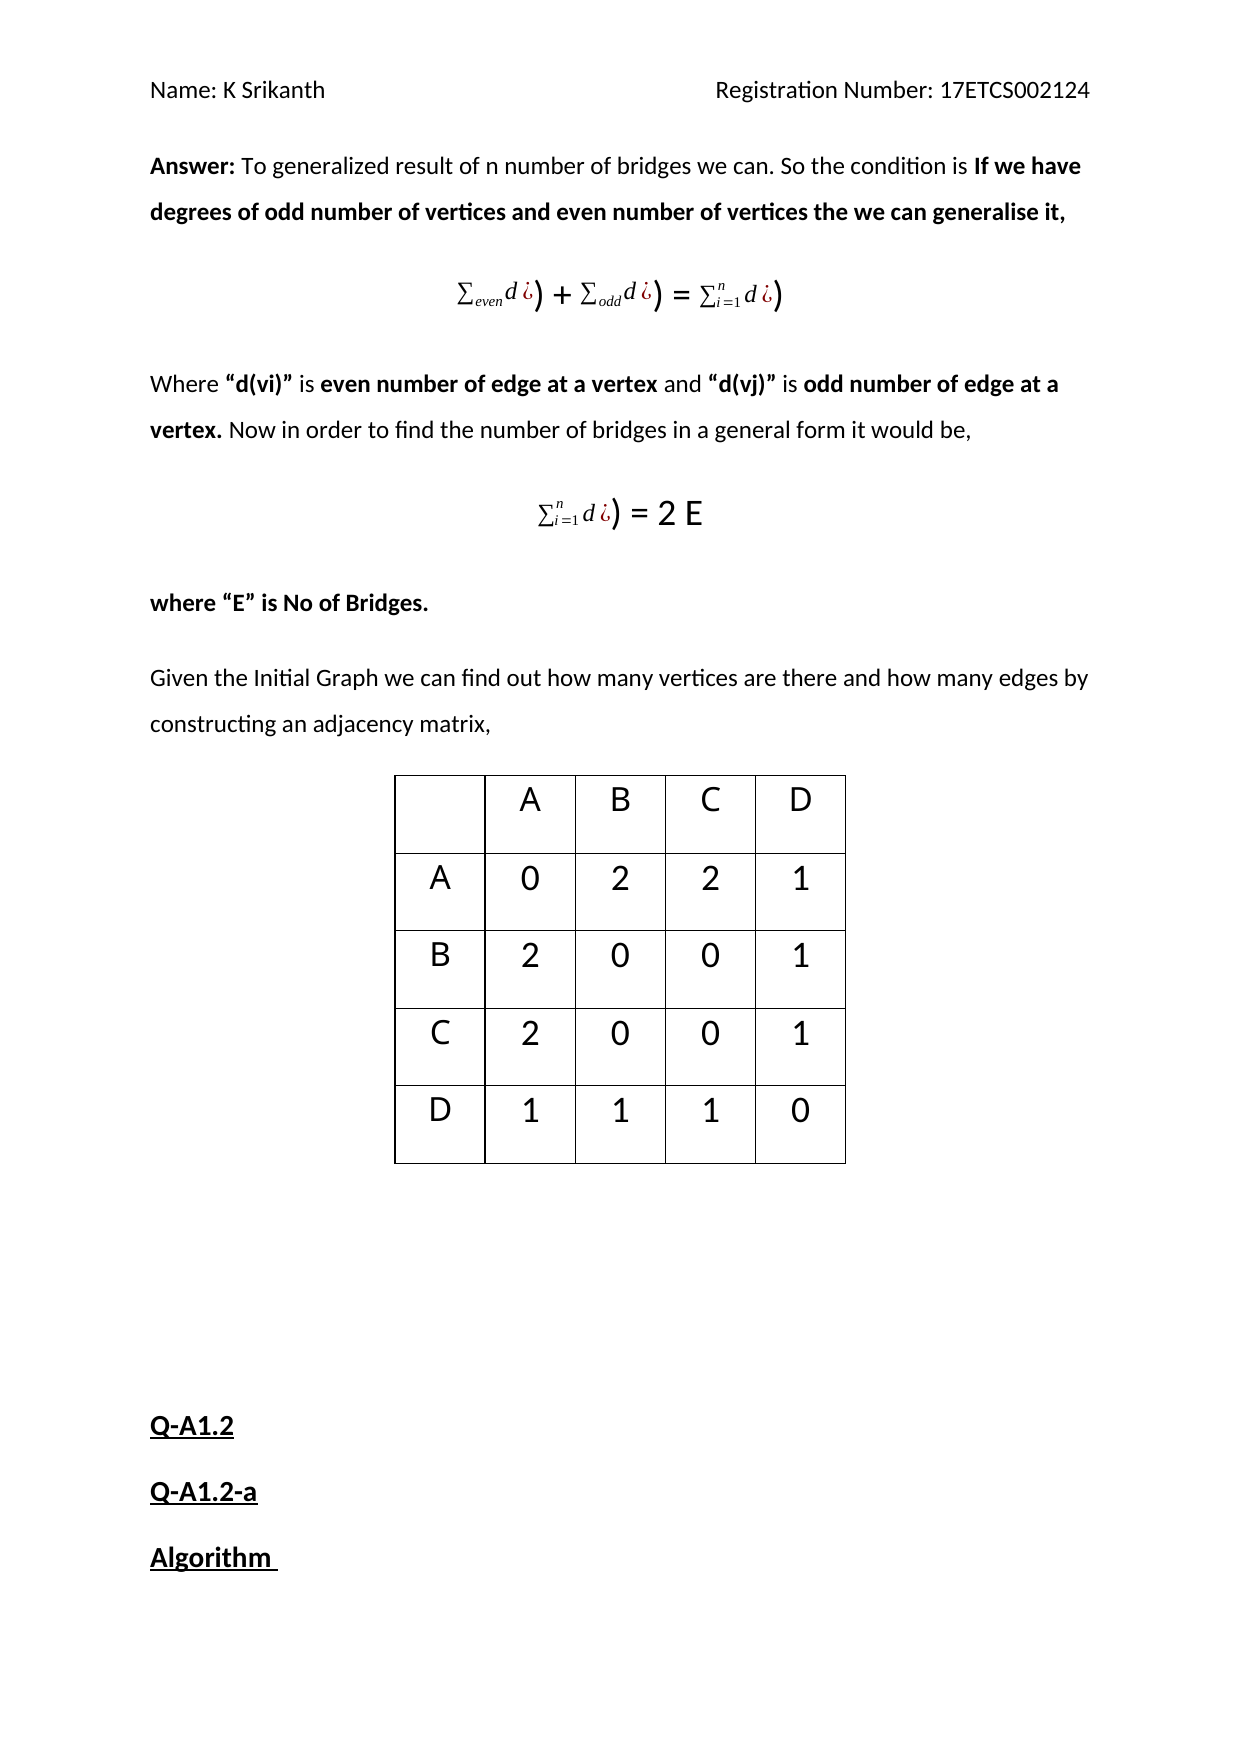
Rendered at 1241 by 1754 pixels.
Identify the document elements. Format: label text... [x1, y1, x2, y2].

text Q-A1.2 [150, 1407, 1090, 1442]
table_header B [576, 776, 665, 853]
text Q-A1.2-a [150, 1473, 1090, 1509]
table_cell 0 [756, 1086, 845, 1163]
table_cell 1 [756, 854, 845, 930]
table_cell 0 [666, 931, 755, 1008]
table_cell A [396, 854, 484, 930]
table_cell 2 [486, 1009, 575, 1085]
table_cell B [396, 931, 484, 1008]
table_cell 1 [666, 1086, 755, 1163]
table_header A [486, 776, 575, 853]
table_cell 0 [486, 854, 575, 930]
text where “E” is No of Bridges. [150, 587, 1090, 618]
table_cell 2 [666, 854, 755, 930]
table_header [396, 776, 484, 853]
table_header D [756, 776, 845, 853]
text ) = 2 E [150, 489, 1090, 535]
table_cell C [396, 1009, 484, 1085]
text Where “d(vi)” is even number of edge at a vertex and “d(vj)” is odd number of edge at a vertex. Now in order to find the number of bridges in a general form it would be, [150, 368, 1090, 445]
table_cell D [396, 1086, 484, 1163]
text Given the Initial Graph we can find out how many vertices are there and how many edges by constructing an adjacency matrix, [150, 662, 1090, 738]
table_cell 1 [486, 1086, 575, 1163]
table_cell 1 [756, 1009, 845, 1085]
table_cell 1 [576, 1086, 665, 1163]
text ) + ) = ) [150, 271, 1090, 316]
table_cell 2 [486, 931, 575, 1008]
text Answer: To generalized result of n number of bridges we can. So the condition is If we have degrees of odd number of vertices and even number of vertices the we can generalise it, [150, 150, 1090, 226]
table_cell 0 [576, 931, 665, 1008]
table_cell 2 [576, 854, 665, 930]
table_header C [666, 776, 755, 853]
table_cell 0 [666, 1009, 755, 1085]
text Algorithm [150, 1539, 1090, 1575]
table_cell 0 [576, 1009, 665, 1085]
table_cell 1 [756, 931, 845, 1008]
